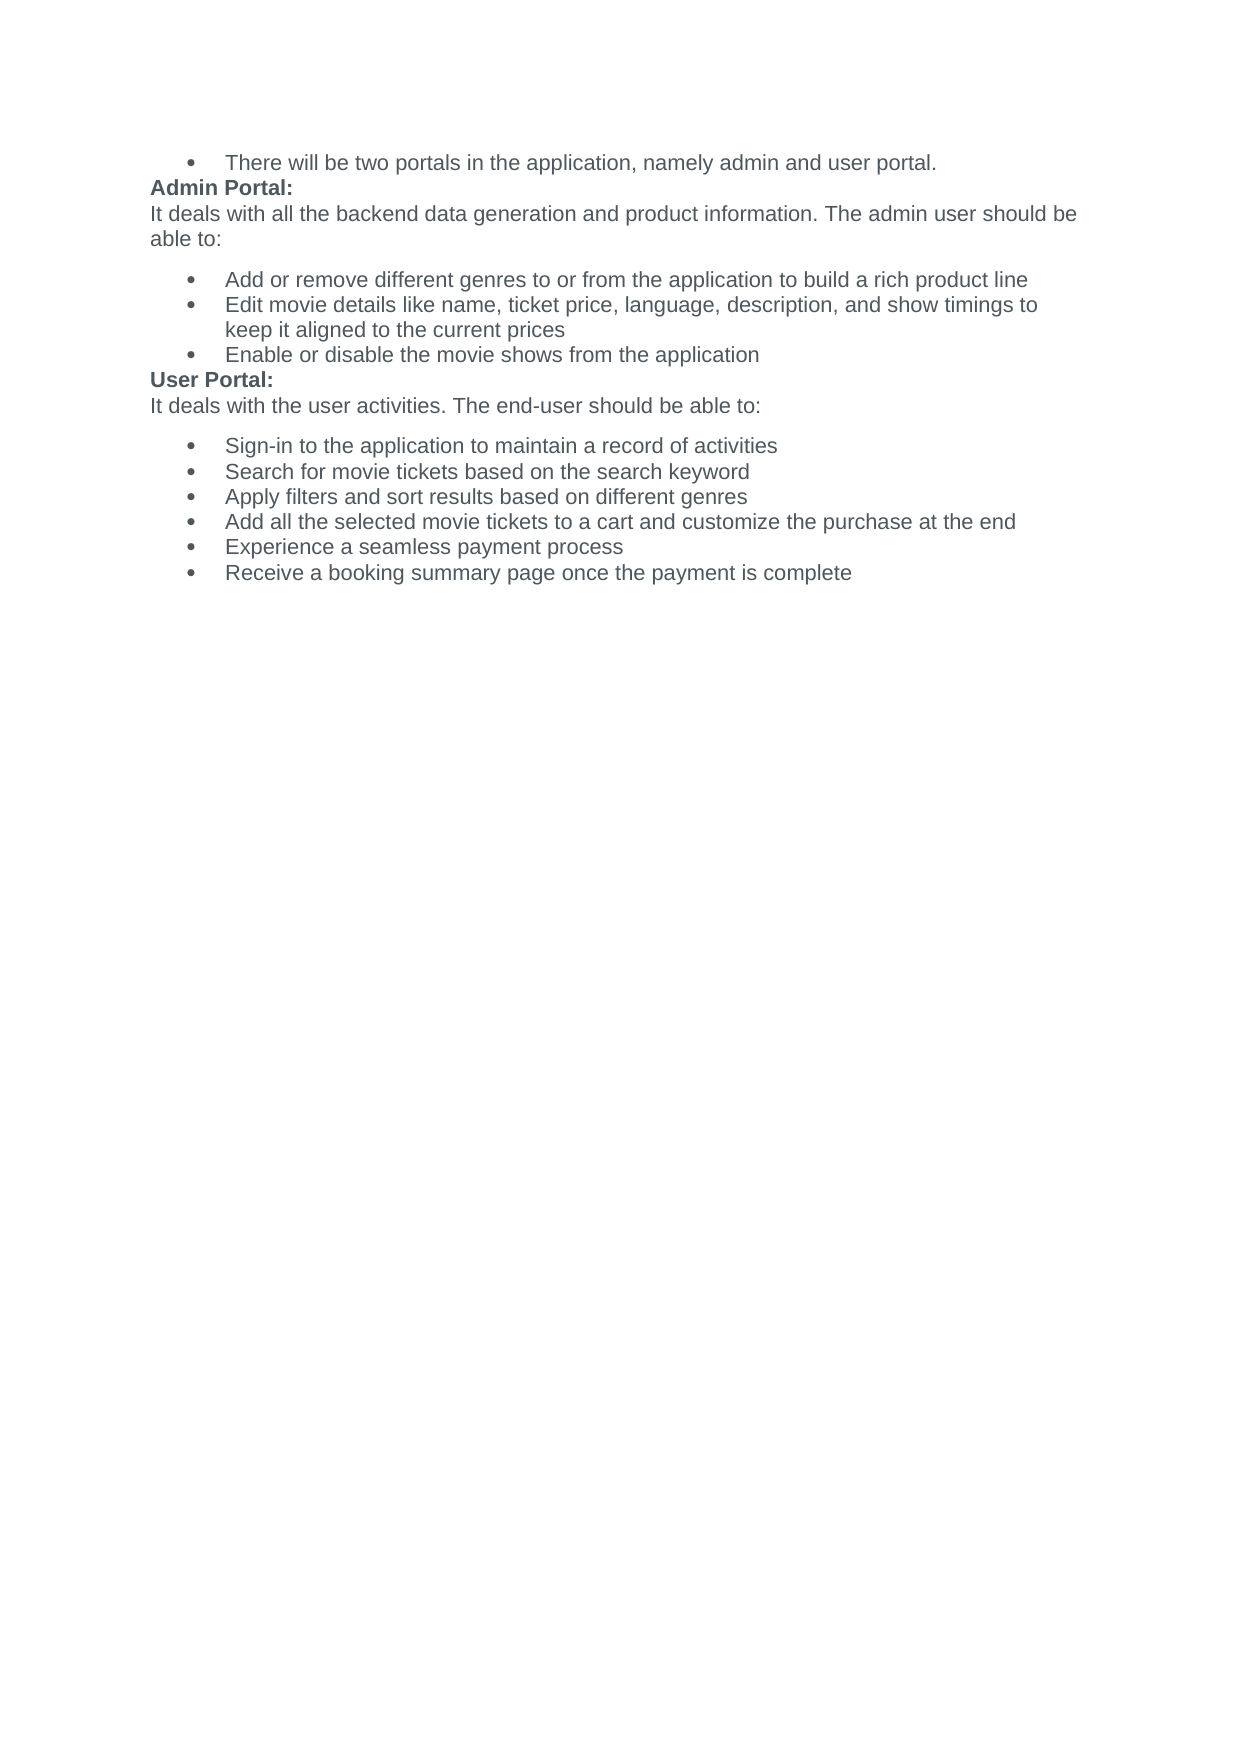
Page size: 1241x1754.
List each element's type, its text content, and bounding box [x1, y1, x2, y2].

list Search for movie tickets based on the search keyword [187, 458, 1090, 484]
text User Portal: It deals with the user activities. The end-user should be able to: [150, 367, 1090, 418]
list There will be two portals in the application, namely admin and user portal. [187, 150, 1090, 175]
text Admin Portal: It deals with all the backend data generation and product information. The admin user should be able to: [150, 175, 1090, 251]
list Sign-in to the application to maintain a record of activities [187, 433, 1090, 458]
list Edit movie details like name, ticket price, language, description, and show timings to keep it aligned to the current prices [187, 292, 1090, 342]
list Add all the selected movie tickets to a cart and customize the purchase at the end [187, 509, 1090, 534]
list Experience a seamless payment process [187, 534, 1090, 559]
list Add or remove different genres to or from the application to build a rich product line [187, 266, 1090, 292]
list Receive a booking summary page once the payment is complete [187, 559, 1090, 584]
list Apply filters and sort results based on different genres [187, 484, 1090, 509]
list Enable or disable the movie shows from the application [187, 342, 1090, 367]
